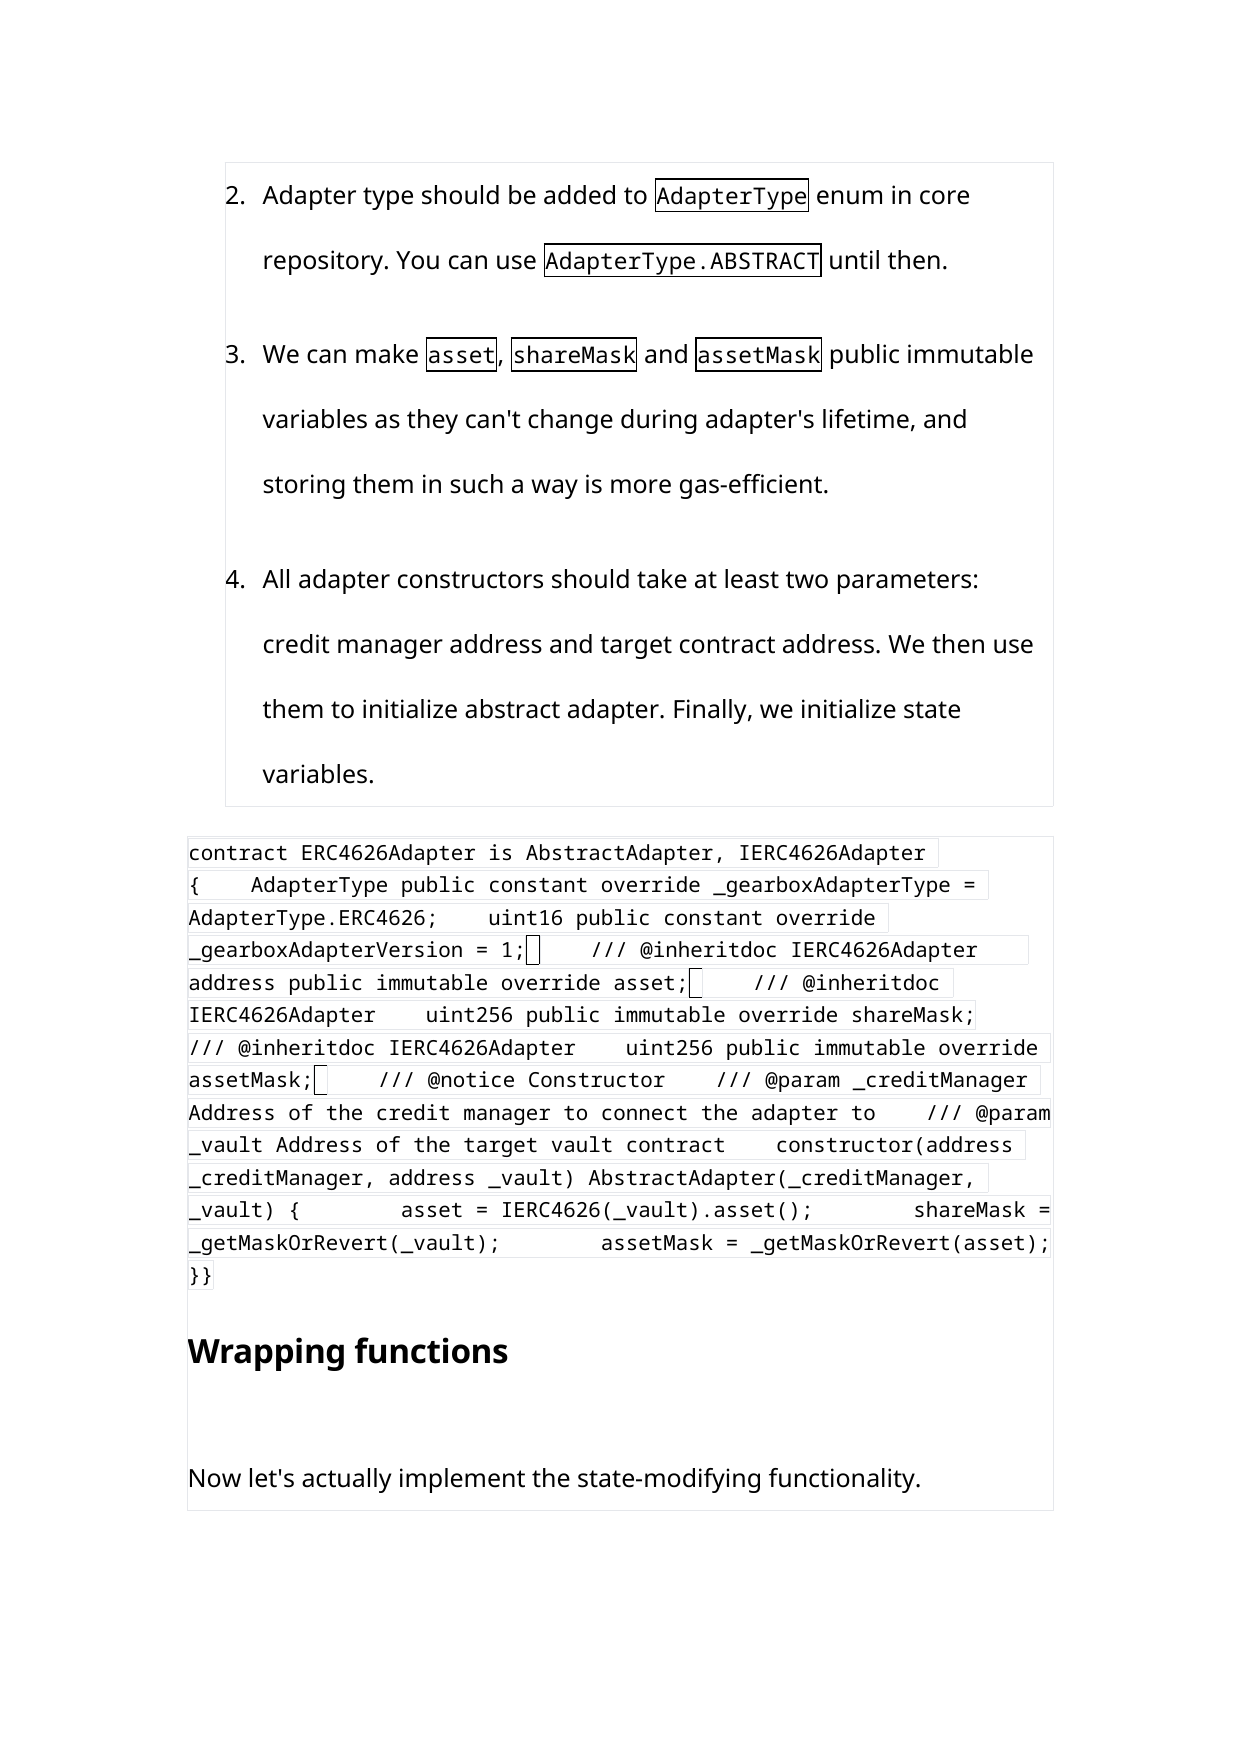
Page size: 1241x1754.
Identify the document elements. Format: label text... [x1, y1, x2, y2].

list We can make asset, shareMask and assetMask public immutable variables as they can't change during adapter's lifetime, and storing them in such a way is more gas-efficient. [226, 321, 1053, 517]
text contract ERC4626Adapter is AbstractAdapter, IERC4626Adapter { AdapterType public constant override _gearboxAdapterType = AdapterType.ERC4626; uint16 public constant override _gearboxAdapterVersion = 1; /// @inheritdoc IERC4626Adapter address public immutable override asset; /// @inheritdoc IERC4626Adapter uint256 public immutable override shareMask; /// @inheritdoc IERC4626Adapter uint256 public immutable override assetMask; /// @notice Constructor /// @param _creditManager Address of the credit manager to connect the adapter to /// @param _vault Address of the target vault contract constructor(address _creditManager, address _vault) AbstractAdapter(_creditManager, _vault) { asset = IERC4626(_vault).asset(); shareMask = _getMaskOrRevert(_vault); assetMask = _getMaskOrRevert(asset); }} [188, 837, 1053, 1291]
list Adapter type should be added to AdapterType enum in core repository. You can use AdapterType.ABSTRACT until then. [226, 163, 1053, 292]
subtitle Wrapping functions [188, 1318, 1053, 1383]
list All adapter constructors should take at least two parameters: credit manager address and target contract address. We then use them to initialize abstract adapter. Finally, we initialize state variables. [226, 545, 1053, 806]
text Now let's actually implement the state-modifying functionality. [188, 1445, 1053, 1510]
